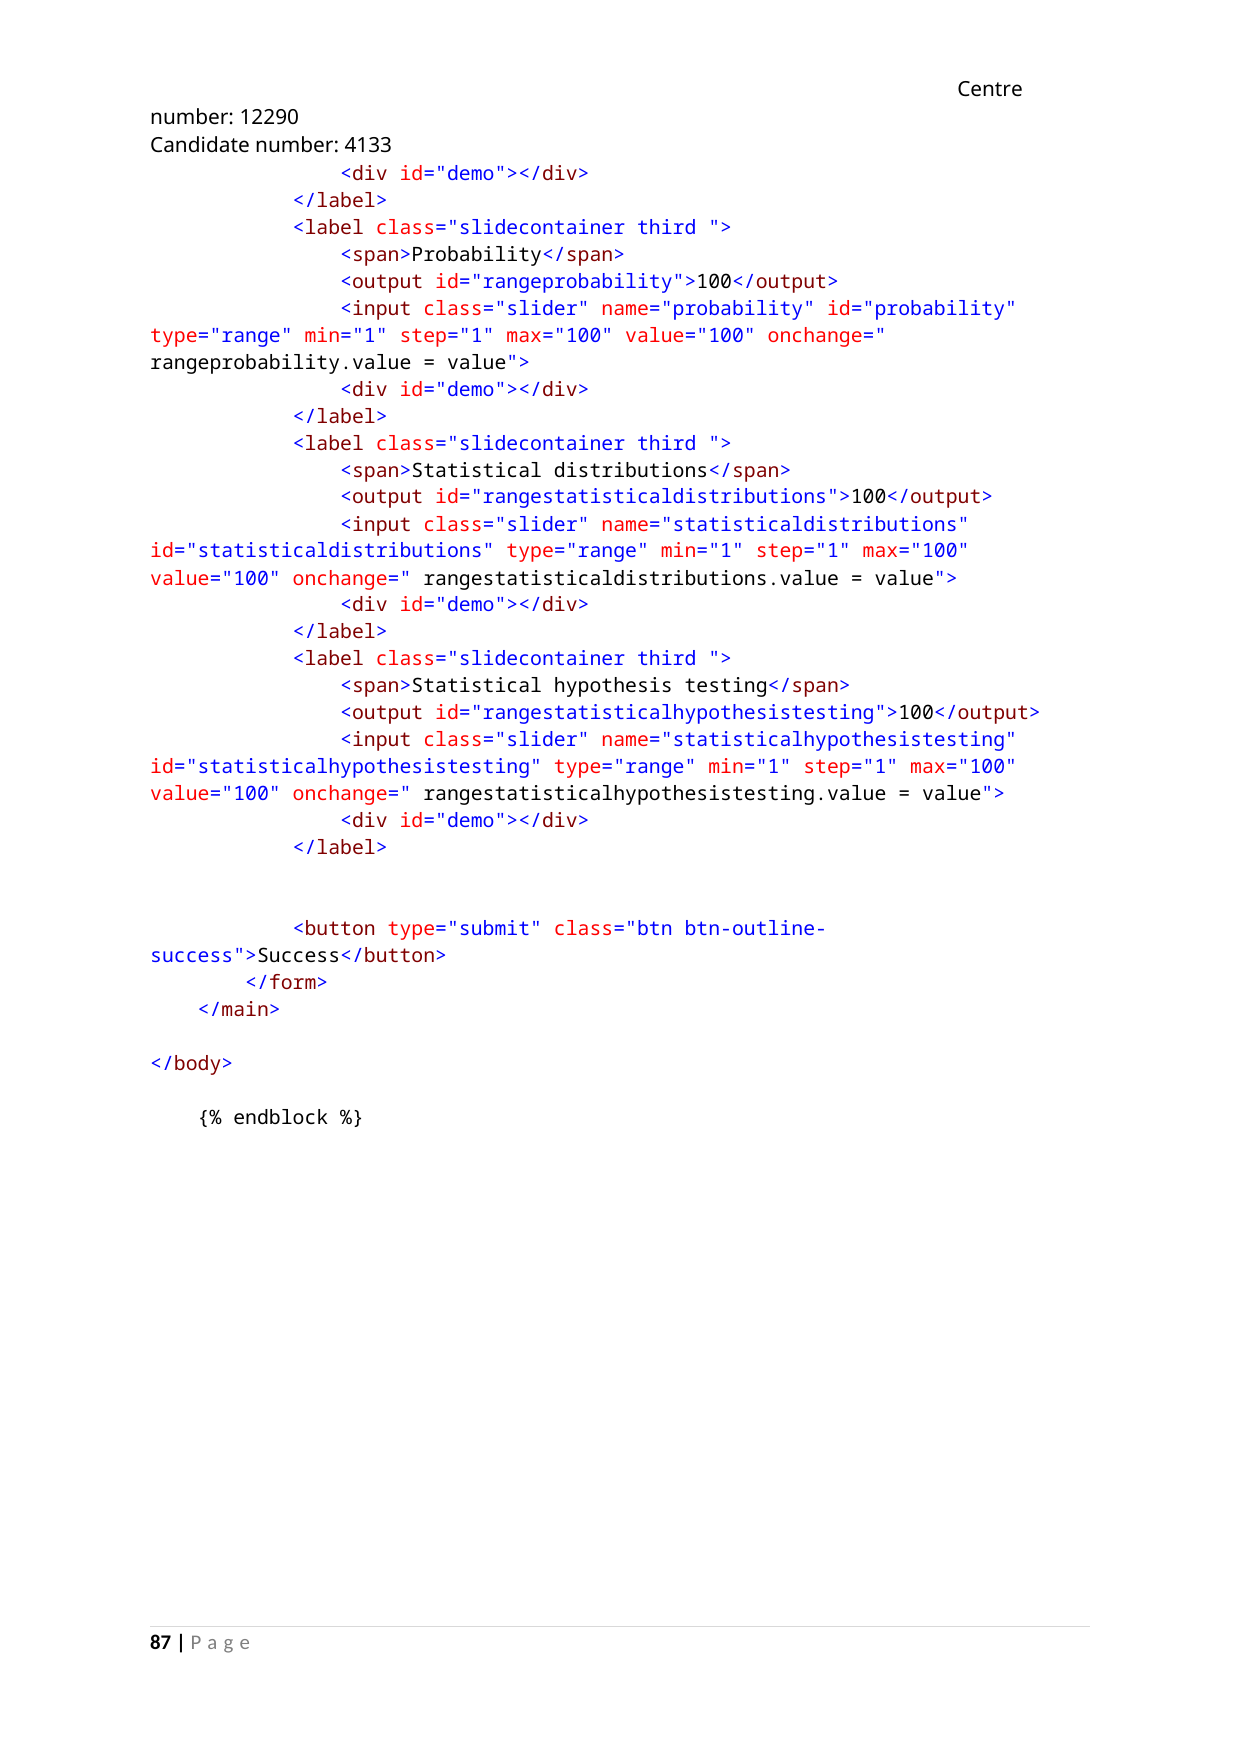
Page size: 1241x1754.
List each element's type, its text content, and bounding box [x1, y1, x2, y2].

text </label> [150, 833, 1090, 861]
text <input class="slider" name="statisticalhypothesistesting" id="statisticalhypothesistesting" type="range" min="1" step="1" max="100" value="100" onchange=" rangestatisticalhypothesistesting.value = value"> [150, 726, 1090, 807]
text </main> [150, 995, 1090, 1022]
text <button type="submit" class="btn btn-outline-success">Success</button> [150, 914, 1090, 968]
text </label> [150, 618, 1090, 645]
text <div id="demo"></div> [150, 591, 1090, 618]
text <div id="demo"></div> [150, 807, 1090, 833]
text {% endblock %} [150, 1103, 1090, 1130]
text <output id="rangestatisticaldistributions">100</output> [150, 483, 1090, 510]
text <span>Probability</span> [150, 240, 1090, 267]
text <span>Statistical hypothesis testing</span> [150, 672, 1090, 699]
text </label> [150, 402, 1090, 429]
text <label class="slidecontainer third "> [150, 645, 1090, 672]
text </body> [150, 1049, 1090, 1076]
text <output id="rangestatisticalhypothesistesting">100</output> [150, 699, 1090, 726]
text </label> [150, 186, 1090, 213]
text <output id="rangeprobability">100</output> [150, 267, 1090, 294]
text <input class="slider" name="probability" id="probability" type="range" min="1" step="1" max="100" value="100" onchange=" rangeprobability.value = value"> [150, 294, 1090, 375]
text <label class="slidecontainer third "> [150, 213, 1090, 240]
text <input class="slider" name="statisticaldistributions" id="statisticaldistributions" type="range" min="1" step="1" max="100" value="100" onchange=" rangestatisticaldistributions.value = value"> [150, 510, 1090, 591]
text <div id="demo"></div> [150, 159, 1090, 186]
text </form> [150, 968, 1090, 995]
text <span>Statistical distributions</span> [150, 456, 1090, 483]
text <label class="slidecontainer third "> [150, 429, 1090, 456]
text <div id="demo"></div> [150, 375, 1090, 402]
